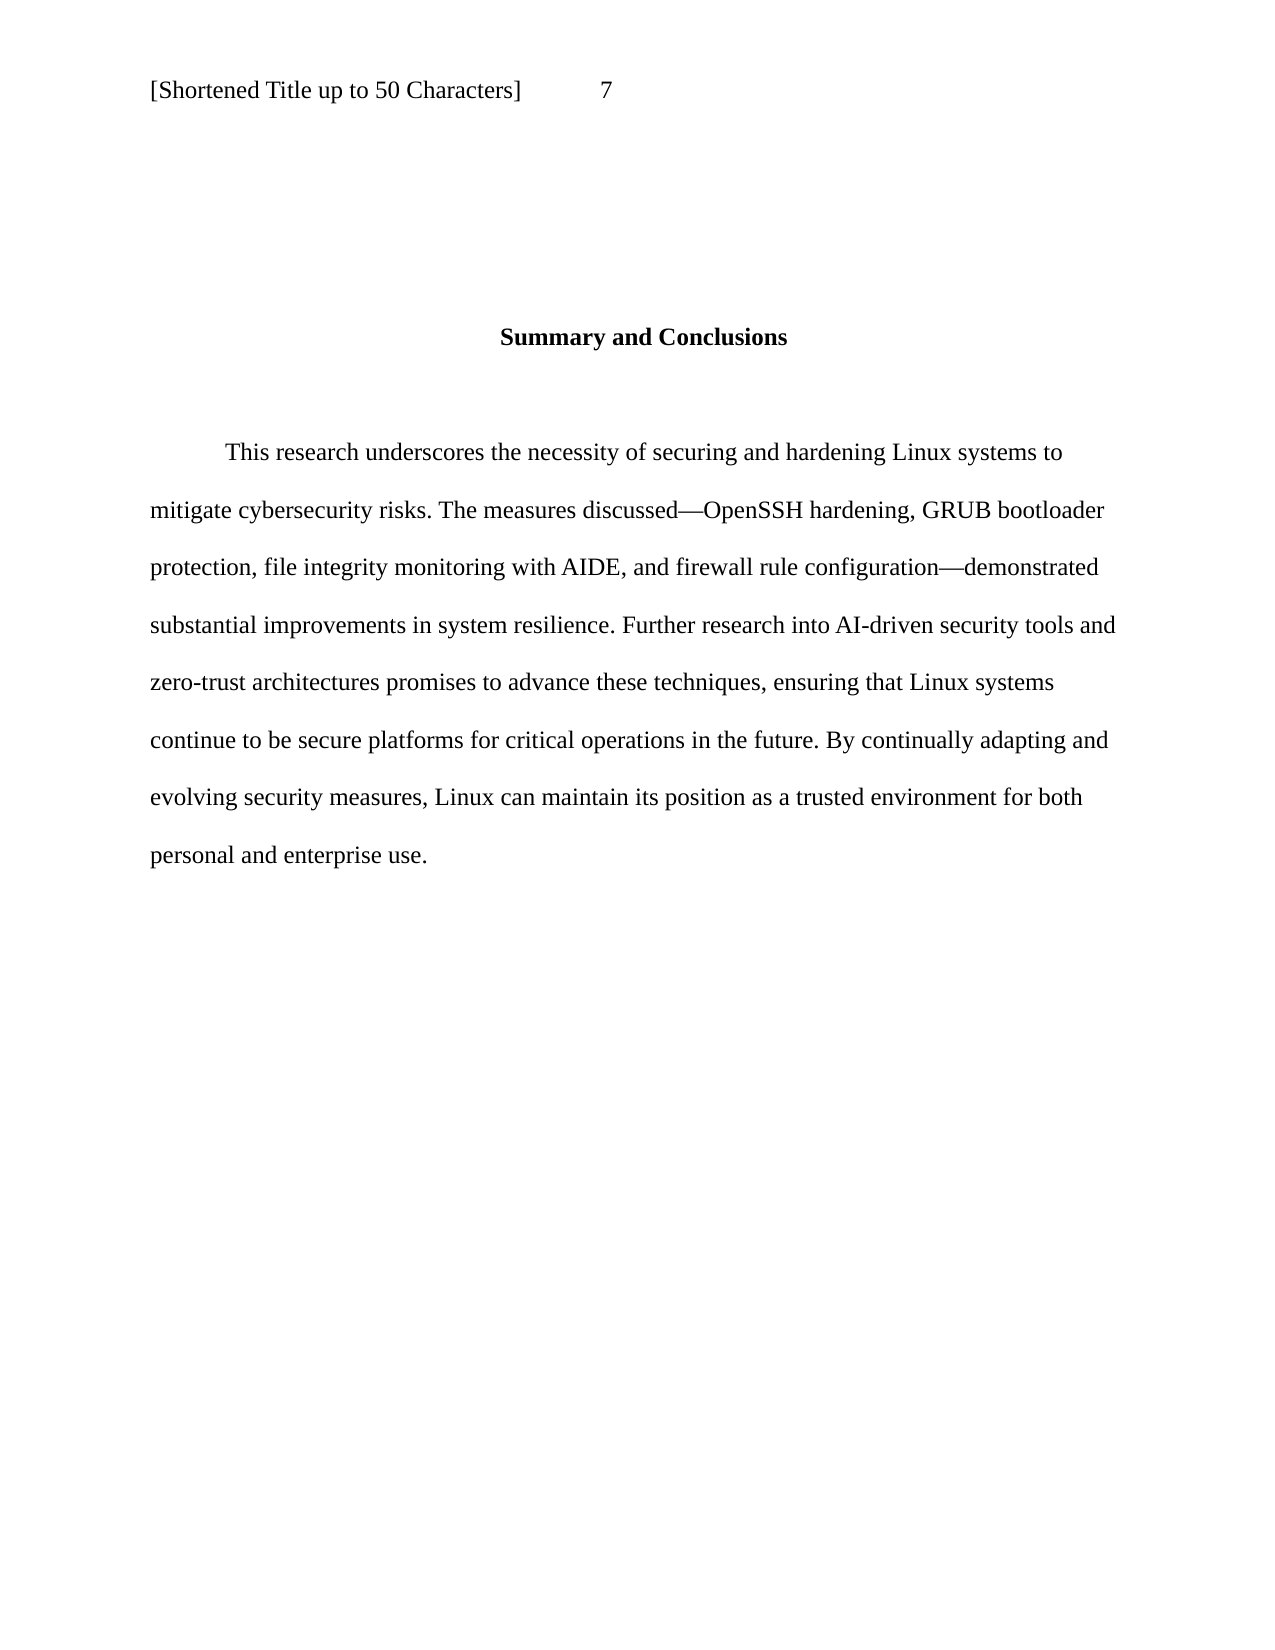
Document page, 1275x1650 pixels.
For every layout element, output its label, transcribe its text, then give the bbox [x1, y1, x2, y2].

text This research underscores the necessity of securing and hardening Linux systems to mitigate cybersecurity risks. The measures discussed—OpenSSH hardening, GRUB bootloader protection, file integrity monitoring with AIDE, and firewall rule configuration—demonstrated substantial improvements in system resilience. Further research into AI-driven security tools and zero-trust architectures promises to advance these techniques, ensuring that Linux systems continue to be secure platforms for critical operations in the future. By continually adapting and evolving security measures, Linux can maintain its position as a trusted environment for both personal and enterprise use. [150, 437, 1125, 869]
text Summary and Conclusions [150, 322, 1125, 409]
